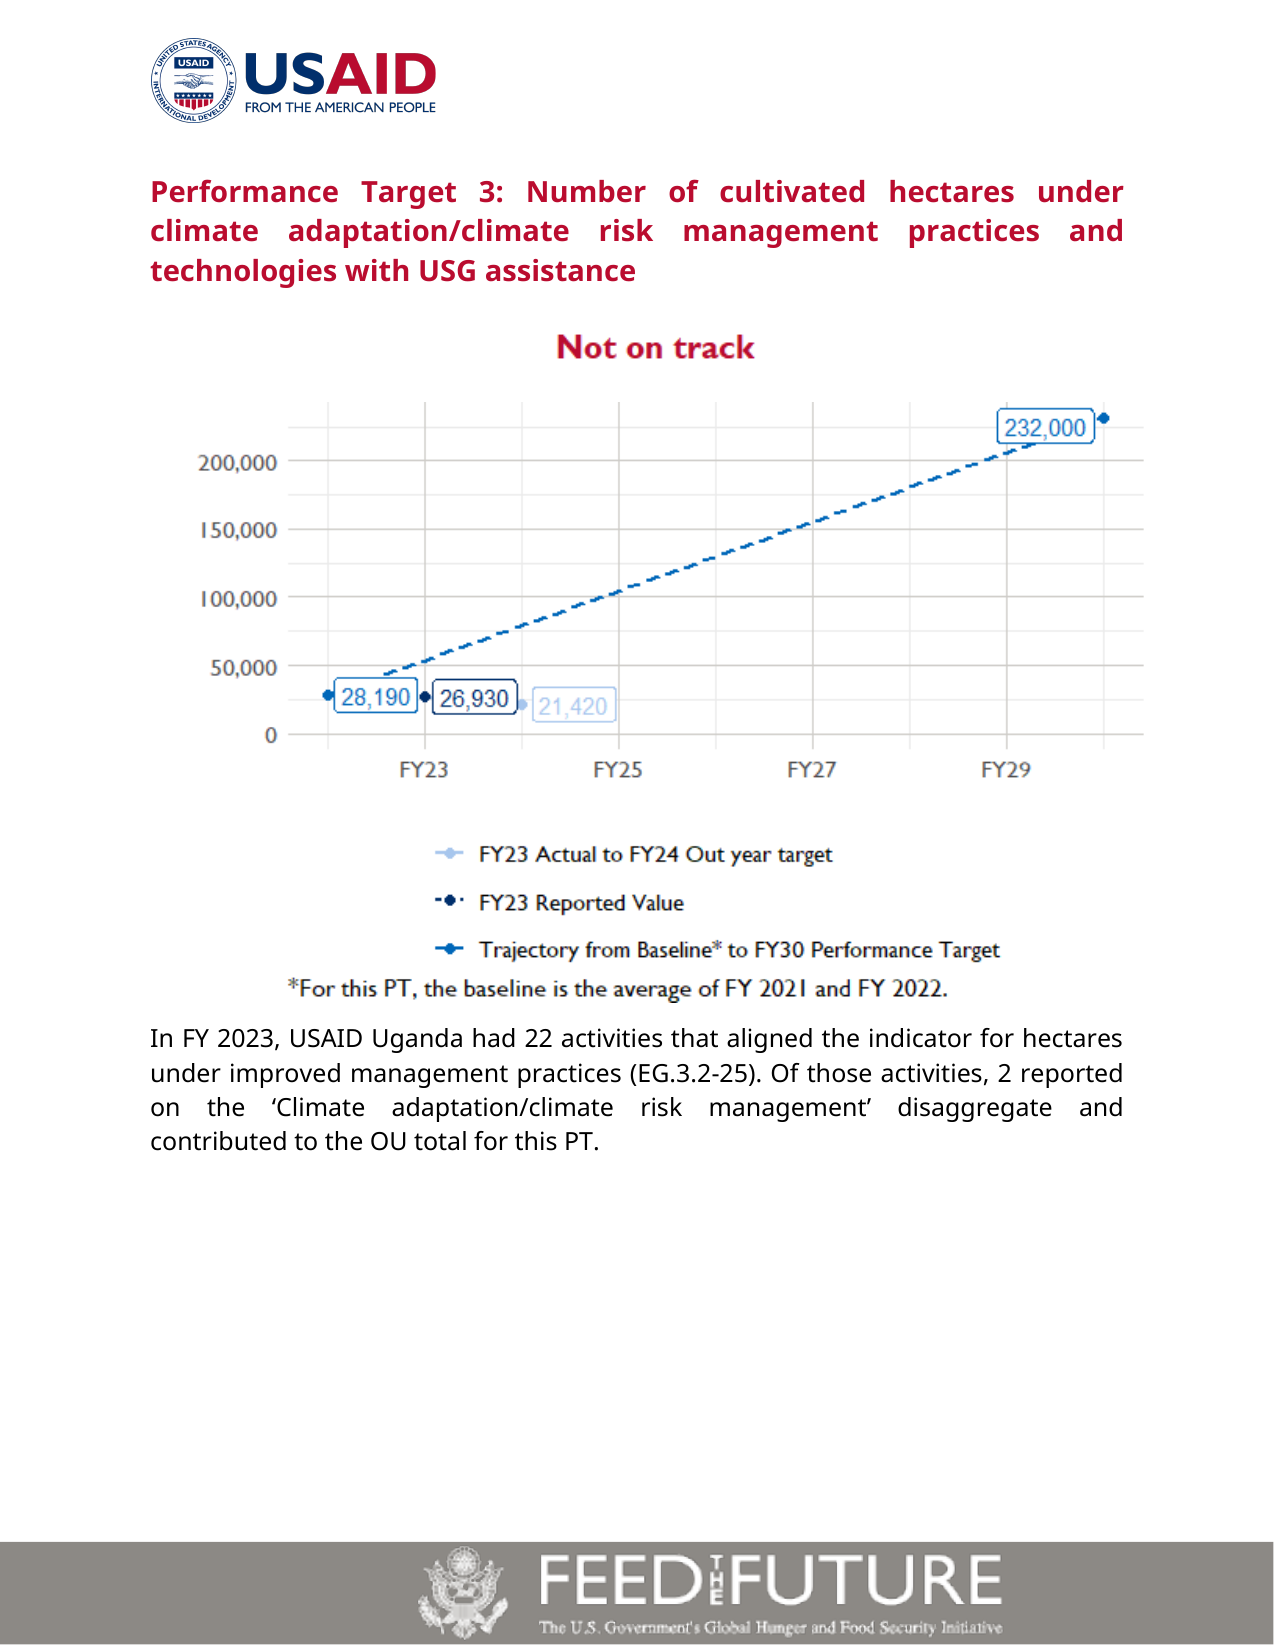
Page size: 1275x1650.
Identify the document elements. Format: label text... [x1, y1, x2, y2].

picture [168, 308, 1144, 384]
text In FY 2023, USAID Uganda had 22 activities that aligned the indicator for hectares under improved management practices (EG.3.2-25). Of those activities, 2 reported on the ‘Climate adaptation/climate risk management’ disaggregate and contributed to the OU total for this PT. [150, 1021, 1125, 1157]
picture [414, 1540, 1010, 1645]
picture [168, 402, 1144, 1003]
picture [151, 38, 436, 123]
subtitle Performance Target 3: Number of cultivated hectares under climate adaptation/climate risk management practices and technologies with USG assistance [150, 171, 1125, 290]
